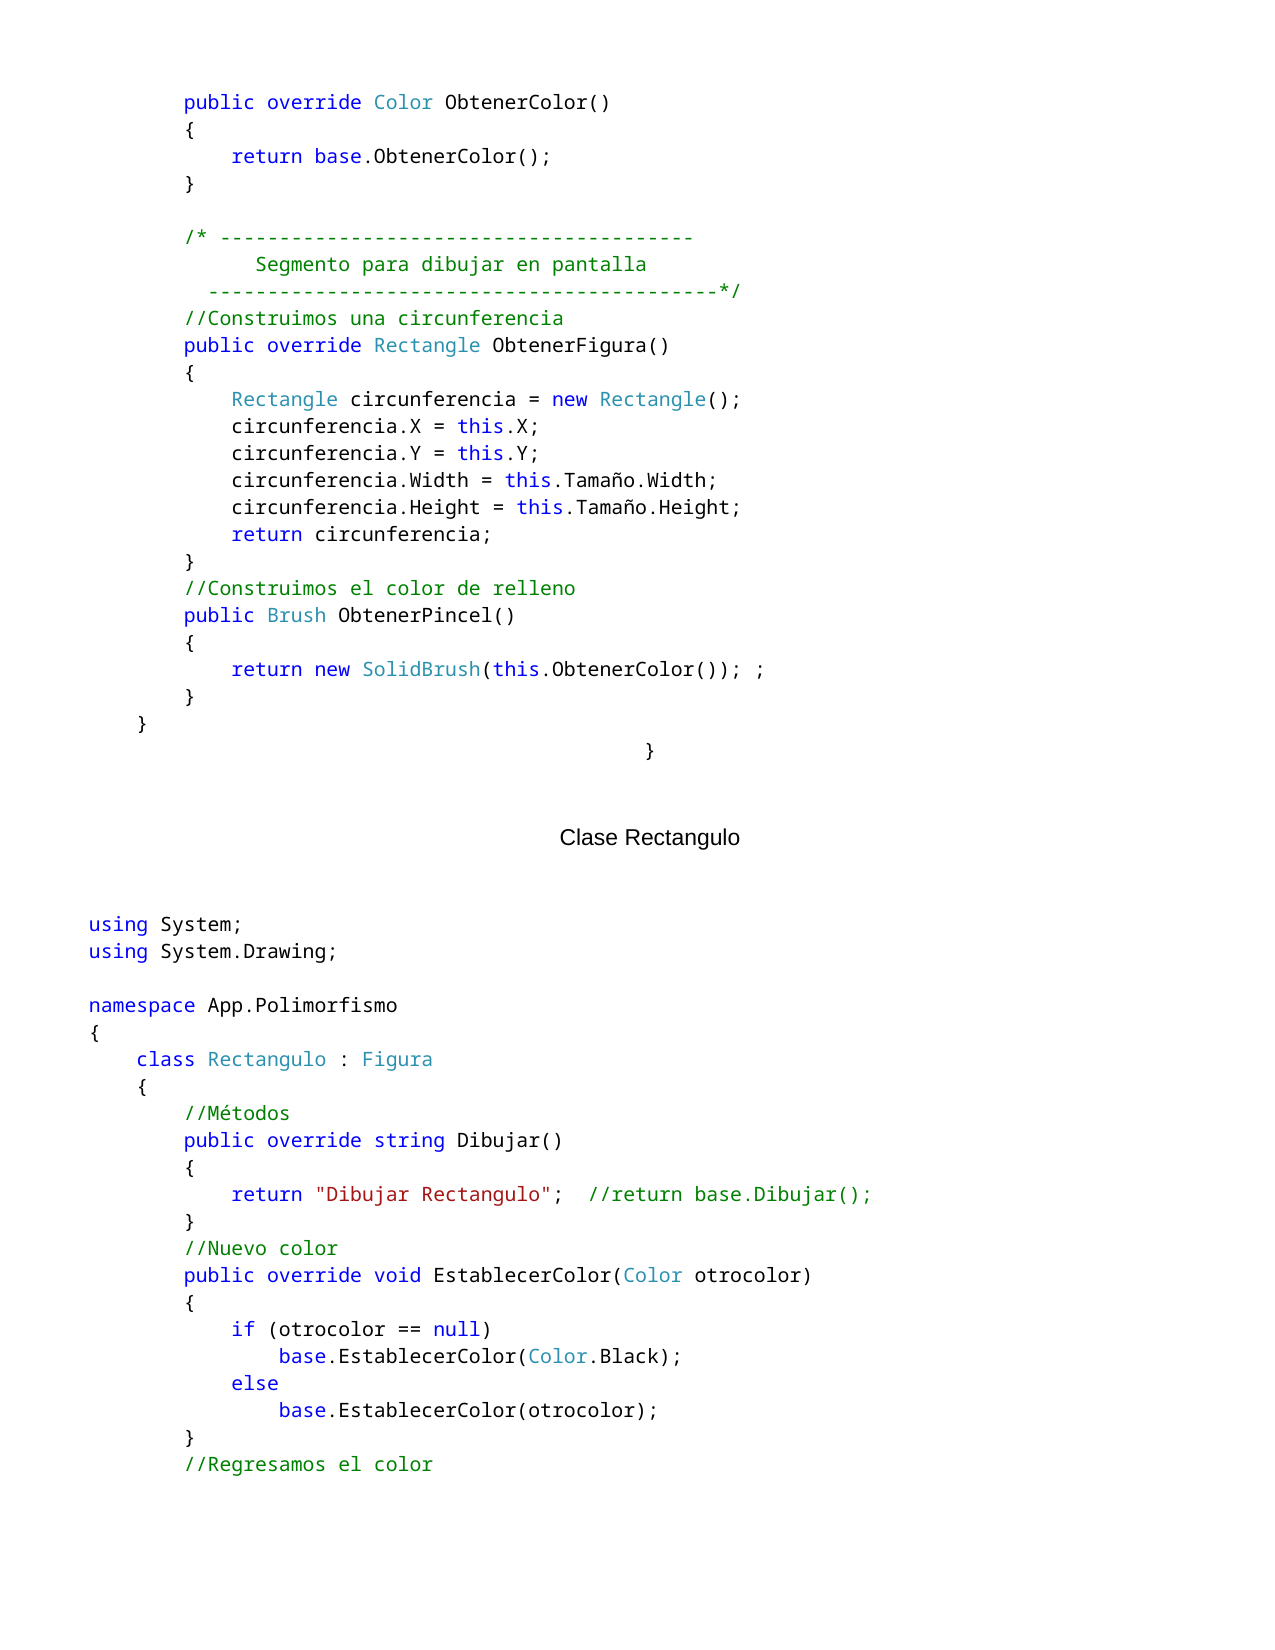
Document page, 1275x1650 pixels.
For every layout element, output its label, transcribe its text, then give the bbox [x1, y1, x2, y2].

text { [89, 1019, 1211, 1046]
text -------------------------------------------*/ [89, 277, 1211, 304]
text using System.Drawing; [89, 938, 1211, 965]
text /* ---------------------------------------- [89, 223, 1211, 251]
text namespace App.Polimorfismo [89, 992, 1211, 1019]
text { [89, 358, 1211, 385]
text circunferencia.Height = this.Tamaño.Height; [89, 493, 1211, 520]
text } [89, 1423, 1211, 1450]
text public Brush ObtenerPincel() [89, 601, 1211, 628]
text public override Color ObtenerColor() [89, 89, 1211, 116]
text } [89, 736, 1211, 763]
text circunferencia.Width = this.Tamaño.Width; [89, 466, 1211, 493]
text return new SolidBrush(this.ObtenerColor()); ; [89, 655, 1211, 682]
text else [89, 1369, 1211, 1396]
text //Regresamos el color [89, 1450, 1211, 1477]
text //Nuevo color [89, 1234, 1211, 1261]
text return "Dibujar Rectangulo"; //return base.Dibujar(); [89, 1181, 1211, 1207]
text public override string Dibujar() [89, 1127, 1211, 1153]
text circunferencia.Y = this.Y; [89, 439, 1211, 466]
text } [89, 1207, 1211, 1234]
text public override void EstablecerColor(Color otrocolor) [89, 1261, 1211, 1288]
text } [89, 169, 1211, 197]
text return circunferencia; [89, 520, 1211, 547]
text using System; [89, 911, 1211, 938]
text } [89, 682, 1211, 709]
text } [89, 709, 1211, 736]
text { [89, 1288, 1211, 1315]
text } [89, 547, 1211, 574]
text if (otrocolor == null) [89, 1315, 1211, 1342]
text { [89, 1073, 1211, 1099]
text circunferencia.X = this.X; [89, 412, 1211, 439]
text Rectangle circunferencia = new Rectangle(); [89, 385, 1211, 412]
text //Construimos una circunferencia [89, 304, 1211, 331]
text Clase Rectangulo [89, 824, 1211, 850]
text { [89, 116, 1211, 143]
text { [89, 628, 1211, 655]
text class Rectangulo : Figura [89, 1046, 1211, 1073]
text public override Rectangle ObtenerFigura() [89, 331, 1211, 358]
text base.EstablecerColor(Color.Black); [89, 1342, 1211, 1369]
text return base.ObtenerColor(); [89, 143, 1211, 169]
text base.EstablecerColor(otrocolor); [89, 1396, 1211, 1423]
text //Métodos [89, 1099, 1211, 1127]
text Segmento para dibujar en pantalla [89, 251, 1211, 277]
text { [89, 1153, 1211, 1181]
text //Construimos el color de relleno [89, 574, 1211, 601]
